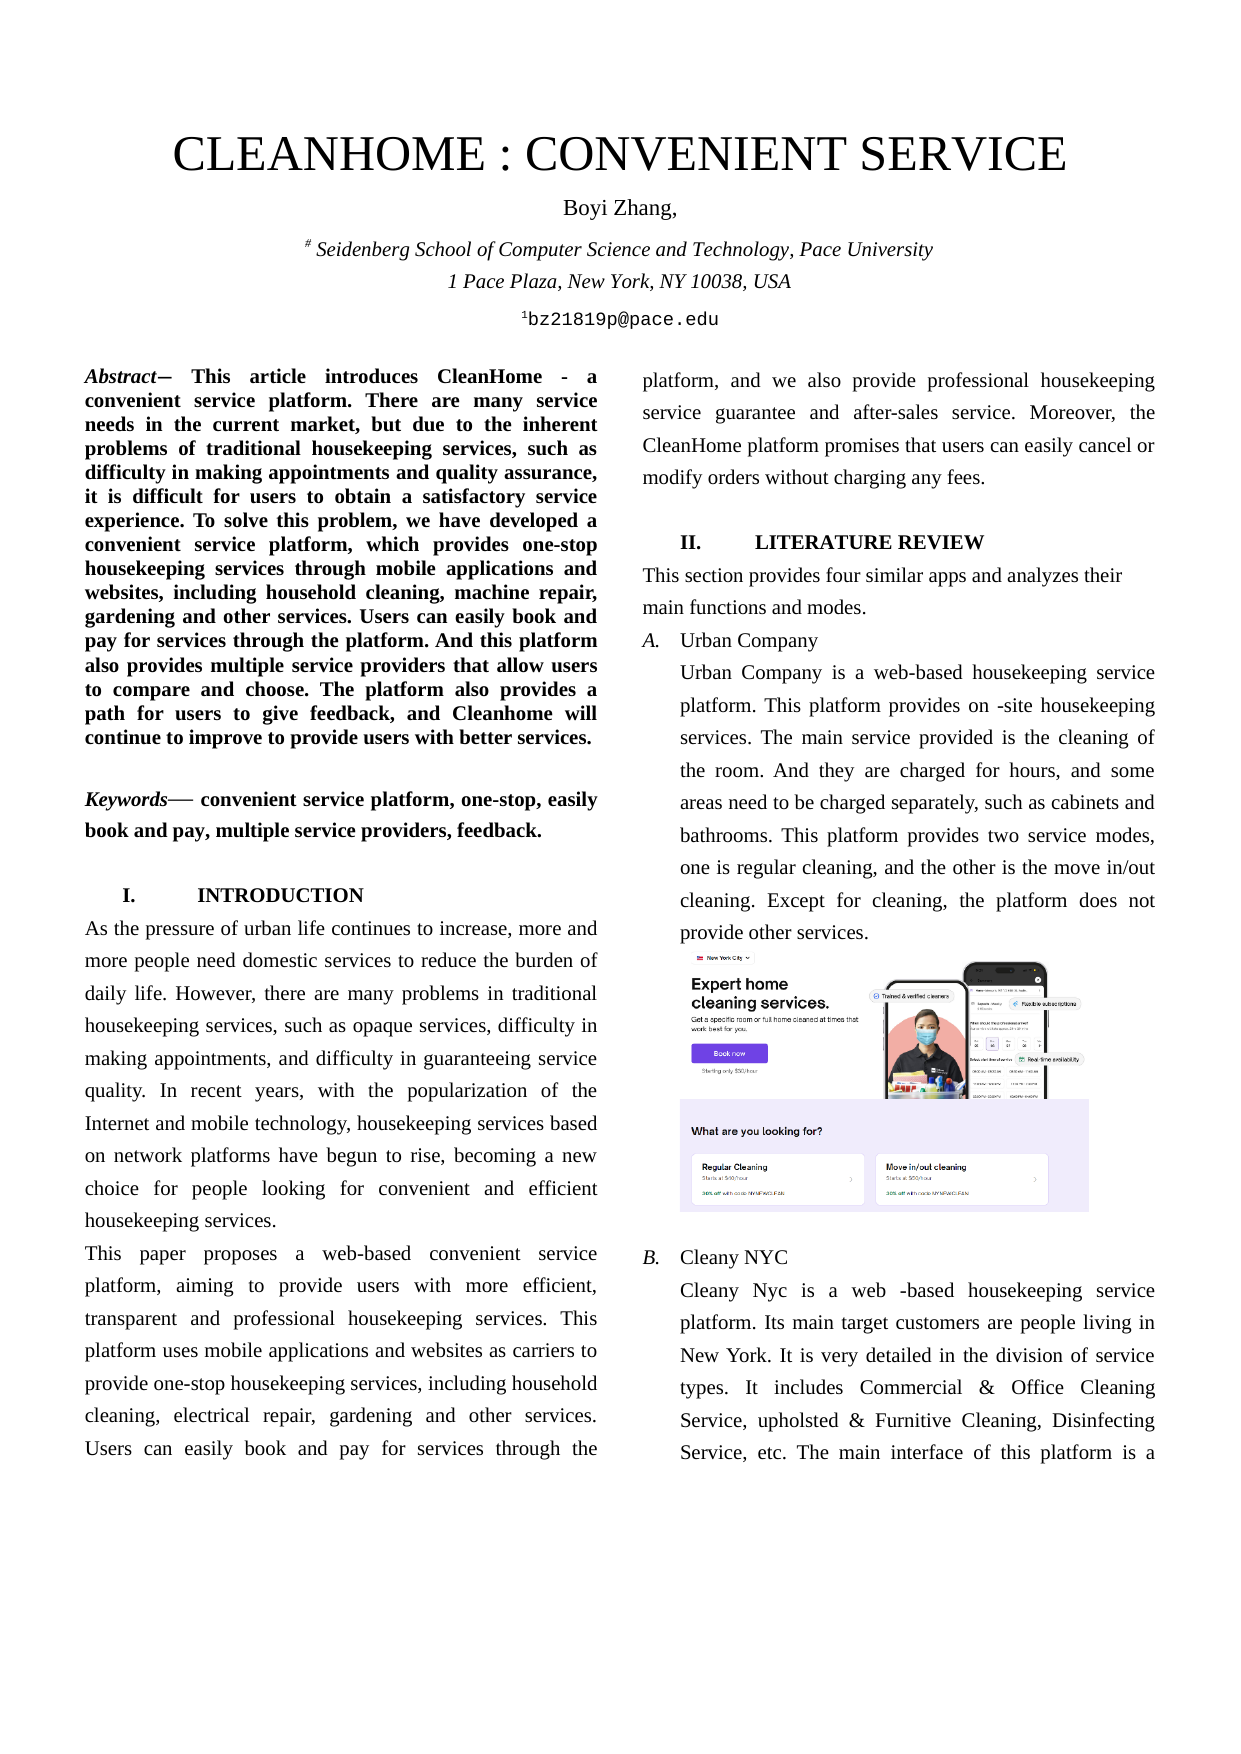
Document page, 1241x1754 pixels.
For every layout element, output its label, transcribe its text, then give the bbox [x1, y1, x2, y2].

text CLEANHOME : CONVENIENT SERVICE [84, 123, 1156, 181]
text # Seidenberg School of Computer Science and Technology, Pace University 1 Pace Plaza, New York, NY 10038, USA [84, 232, 1156, 297]
list LITERATURE REVIEW [680, 526, 1156, 559]
list Urban Company is a web-based housekeeping service platform. This platform provides on -site housekeeping services. The main service provided is the cleaning of the room. And they are charged for hours, and some areas need to be charged separately, such as cabinets and bathrooms. This platform provides two service modes, one is regular cleaning, and the other is the move in/out cleaning. Except for cleaning, the platform does not provide other services. [680, 656, 1156, 949]
text This paper proposes a web-based convenient service platform, aiming to provide users with more efficient, transparent and professional housekeeping services. This platform uses mobile applications and websites as carriers to provide one-stop housekeeping services, including household cleaning, electrical repair, gardening and other services. Users can easily book and pay for services through the platform, and we also provide professional housekeeping service guarantee and after-sales service. Moreover, the CleanHome platform promises that users can easily cancel or modify orders without charging any fees. [642, 364, 1156, 494]
picture [679, 948, 1089, 1212]
list INTRODUCTION [122, 879, 598, 911]
text Abstract— This article introduces CleanHome - a convenient service platform. There are many service needs in the current market, but due to the inherent problems of traditional housekeeping services, such as difficulty in making appointments and quality assurance, it is difficult for users to obtain a satisfactory service experience. To solve this problem, we have developed a convenient service platform, which provides one-stop housekeeping services through mobile applications and websites, including household cleaning, machine repair, gardening and other services. Users can easily book and pay for services through the platform. And this platform also provides multiple service providers that allow users to compare and choose. The platform also provides a path for users to give feedback, and Cleanhome will continue to improve to provide users with better services. [84, 364, 598, 749]
text Keywords— convenient service platform, one-stop, easily book and pay, multiple service providers, feedback. [84, 781, 598, 846]
text This section provides four similar apps and analyzes their main functions and modes. [642, 559, 1156, 624]
list Cleany NYC [642, 1241, 1156, 1274]
text This paper proposes a web-based convenient service platform, aiming to provide users with more efficient, transparent and professional housekeeping services. This platform uses mobile applications and websites as carriers to provide one-stop housekeeping services, including household cleaning, electrical repair, gardening and other services. Users can easily book and pay for services through the platform, and we also provide professional housekeeping service guarantee and after-sales service. Moreover, the CleanHome platform promises that users can easily cancel or modify orders without charging any fees. [84, 1236, 598, 1464]
list Urban Company [642, 624, 1156, 656]
text Boyi Zhang, [84, 193, 1156, 220]
text As the pressure of urban life continues to increase, more and more people need domestic services to reduce the burden of daily life. However, there are many problems in traditional housekeeping services, such as opaque services, difficulty in making appointments, and difficulty in guaranteeing service quality. In recent years, with the popularization of the Internet and mobile technology, housekeeping services based on network platforms have begun to rise, becoming a new choice for people looking for convenient and efficient housekeeping services. [84, 911, 598, 1236]
text 1bz21819p@pace.edu [84, 304, 1156, 336]
